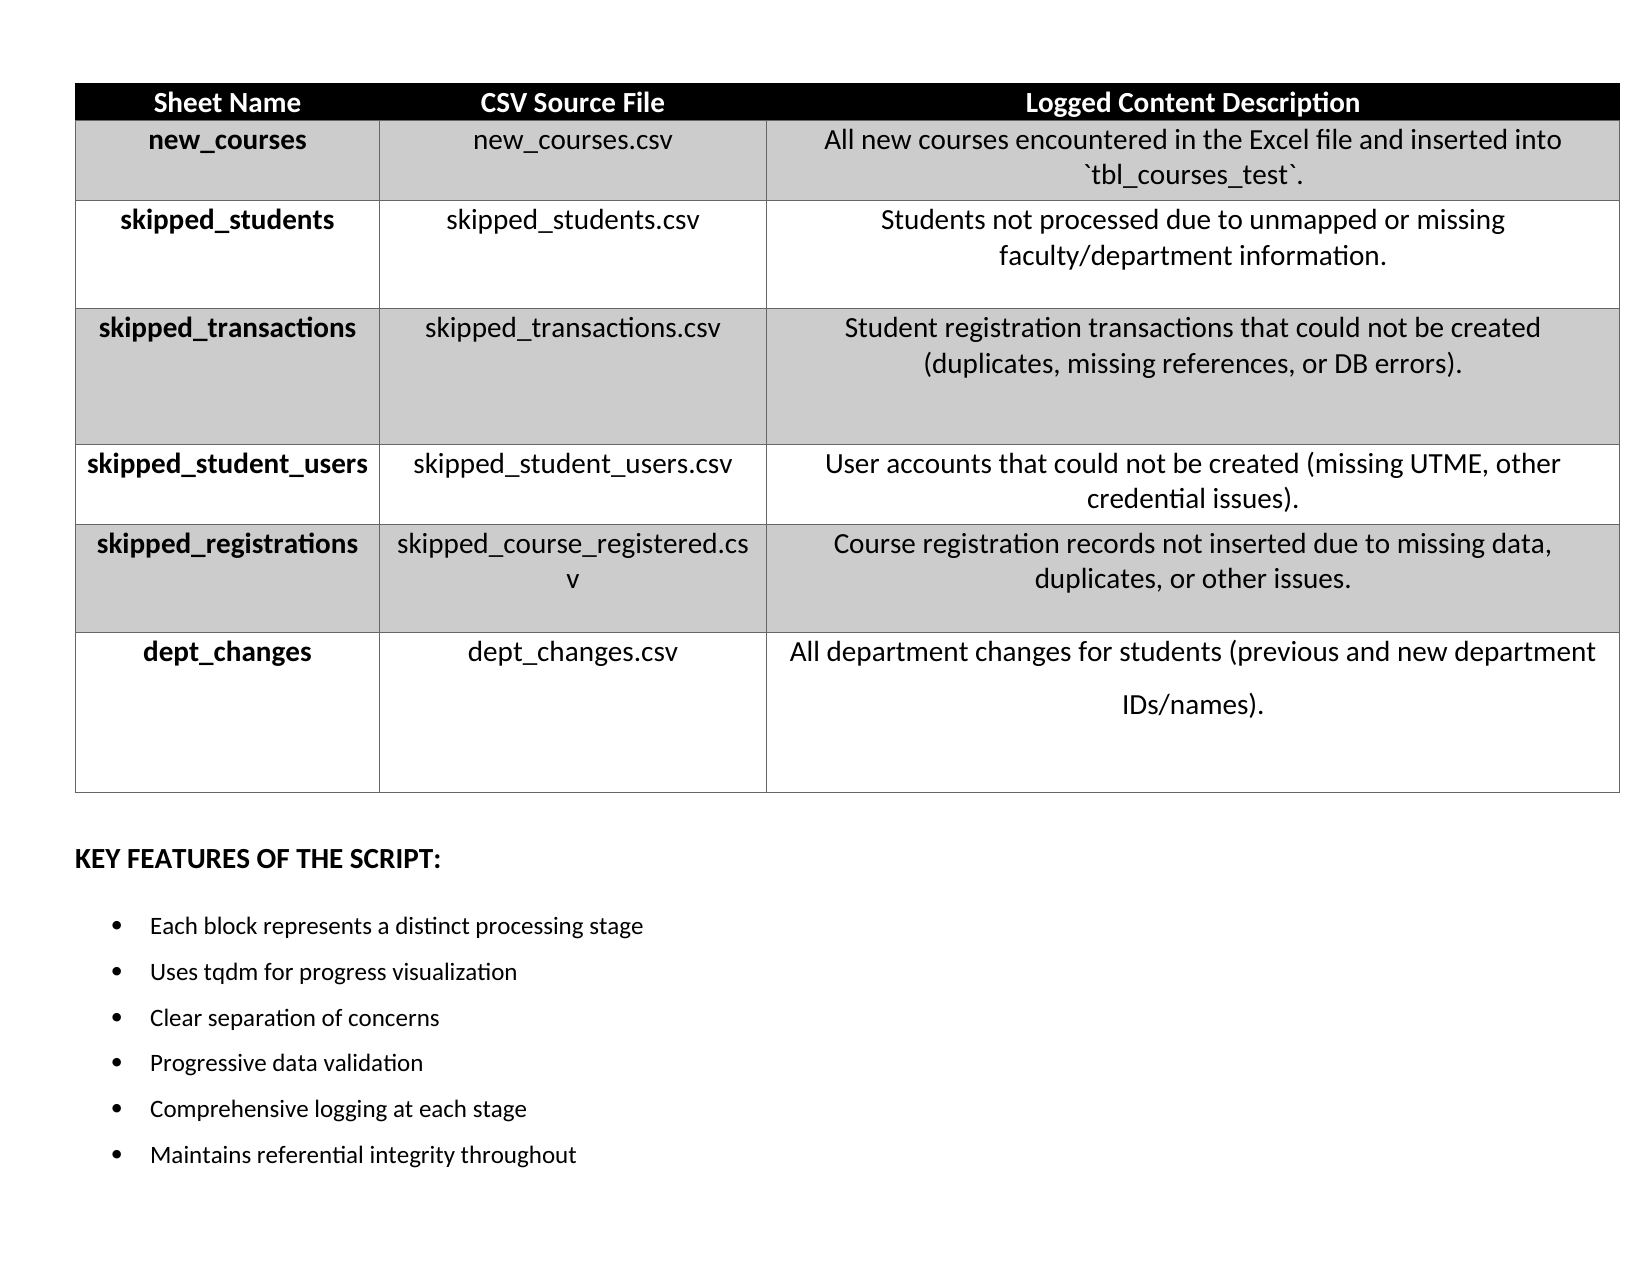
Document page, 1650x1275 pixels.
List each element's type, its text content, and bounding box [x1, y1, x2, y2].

table_cell skipped_registrations [76, 525, 379, 632]
list Progressive data validation [112, 1047, 1575, 1078]
table_cell Students not processed due to unmapped or missing faculty/department information. [767, 201, 1619, 308]
table_cell Course registration records not inserted due to missing data, duplicates, or other issues. [767, 525, 1619, 632]
table_cell dept_changes.csv [380, 633, 766, 792]
table_cell skipped_students.csv [380, 201, 766, 308]
list Comprehensive logging at each stage [112, 1093, 1575, 1124]
list Each block represents a distinct processing stage [112, 910, 1575, 941]
table_cell skipped_student_users.csv [380, 445, 766, 524]
list Uses tqdm for progress visualization [112, 956, 1575, 987]
list Maintains referential integrity throughout [112, 1139, 1575, 1169]
table_cell User accounts that could not be created (missing UTME, other credential issues). [767, 445, 1619, 524]
table_cell dept_changes [76, 633, 379, 792]
table_header Sheet Name [76, 84, 379, 120]
table_cell skipped_transactions [76, 309, 379, 444]
table_cell new_courses.csv [380, 121, 766, 200]
table_cell All new courses encountered in the Excel file and inserted into `tbl_courses_test`. [767, 121, 1619, 200]
table_cell skipped_transactions.csv [380, 309, 766, 444]
table_header CSV Source File [380, 84, 766, 120]
table_cell skipped_student_users [76, 445, 379, 524]
list Clear separation of concerns [112, 1002, 1575, 1032]
table_cell Student registration transactions that could not be created (duplicates, missing references, or DB errors). [767, 309, 1619, 444]
table_cell skipped_students [76, 201, 379, 308]
table_header Logged Content Description [767, 84, 1619, 120]
text KEY FEATURES OF THE SCRIPT: [37, 840, 1575, 876]
table_cell All department changes for students (previous and new department IDs/names). [767, 633, 1619, 792]
table_cell new_courses [76, 121, 379, 200]
table_cell skipped_course_registered.csv [380, 525, 766, 632]
